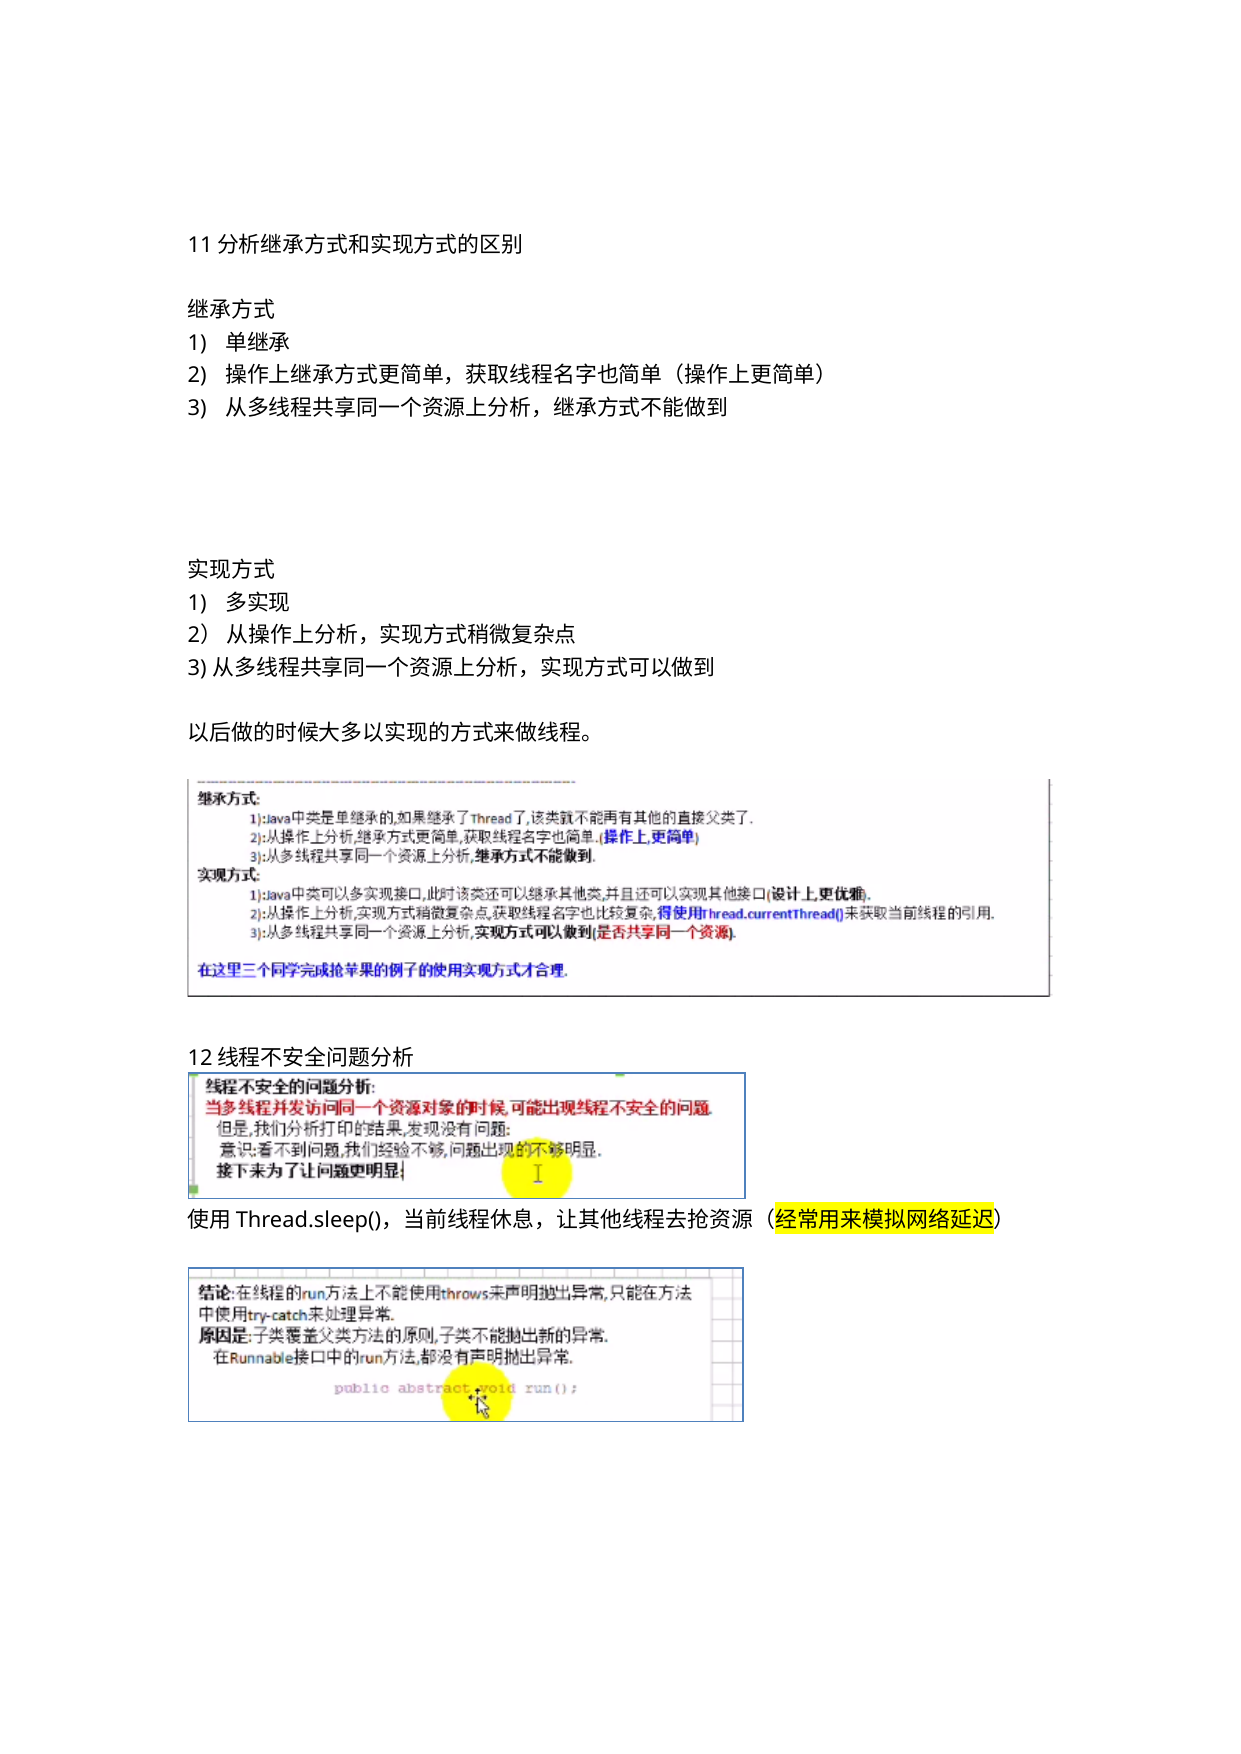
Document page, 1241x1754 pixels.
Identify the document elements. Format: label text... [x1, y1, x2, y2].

text 11分析继承方式和实现方式的区别 [187, 227, 1053, 259]
text 2） 从操作上分析，实现方式稍微复杂点 [187, 617, 1053, 649]
picture [187, 779, 1053, 997]
text 继承方式 [187, 292, 1053, 324]
text 12线程不安全问题分析 [187, 1039, 1053, 1072]
picture [189, 1074, 744, 1198]
list 操作上继承方式更简单，获取线程名字也简单（操作上更简单） [187, 357, 1053, 389]
text 实现方式 [187, 552, 1053, 584]
text 使用Thread.sleep()，当前线程休息，让其他线程去抢资源（经常用来模拟网络延迟） [187, 1202, 775, 1234]
picture [189, 1269, 742, 1421]
list 单继承 [187, 324, 1053, 357]
text 以后做的时候大多以实现的方式来做线程。 [187, 714, 1053, 747]
list 多实现 [187, 584, 1053, 617]
list 从多线程共享同一个资源上分析，继承方式不能做到 [187, 389, 1053, 422]
text 3) 从多线程共享同一个资源上分析，实现方式可以做到 [187, 649, 1053, 682]
